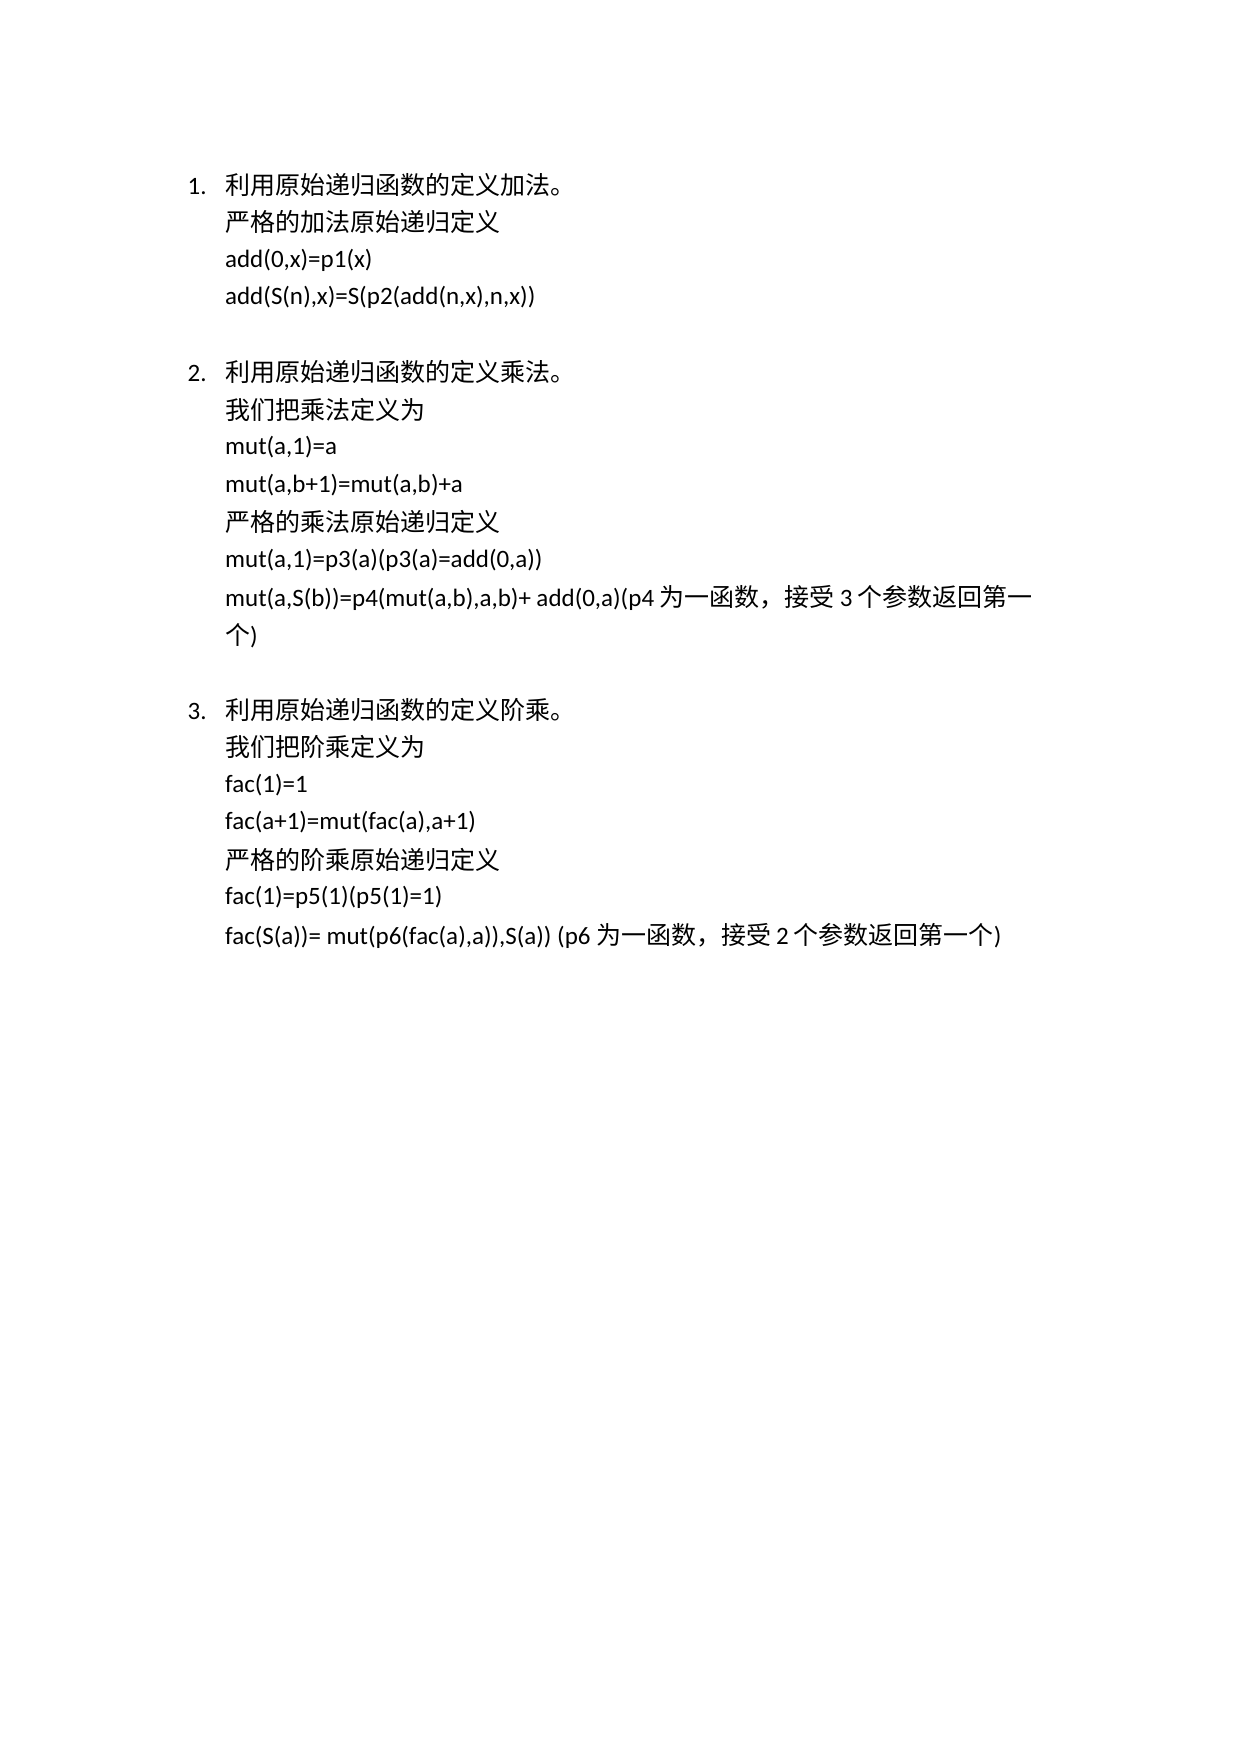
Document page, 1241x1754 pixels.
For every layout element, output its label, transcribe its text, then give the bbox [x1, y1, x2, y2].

list fac(1)=p5(1)(p5(1)=1) [225, 877, 1053, 914]
list 我们把阶乘定义为 [225, 727, 1053, 764]
list 利用原始递归函数的定义乘法。 [187, 352, 1053, 389]
list fac(1)=1 [225, 764, 1053, 802]
list mut(a,1)=p3(a)(p3(a)=add(0,a)) [225, 539, 1053, 577]
list mut(a,1)=a [225, 427, 1053, 464]
list add(S(n),x)=S(p2(add(n,x),n,x)) [225, 277, 1053, 314]
list 利用原始递归函数的定义加法。 [187, 164, 1053, 202]
list add(0,x)=p1(x) [225, 239, 1053, 277]
list mut(a,S(b))=p4(mut(a,b),a,b)+ add(0,a)(p4为一函数，接受3个参数返回第一个) [225, 577, 1053, 652]
list 严格的加法原始递归定义 [225, 202, 1053, 239]
list 严格的乘法原始递归定义 [225, 502, 1053, 539]
list 利用原始递归函数的定义阶乘。 [187, 689, 1053, 727]
list fac(a+1)=mut(fac(a),a+1) [225, 802, 1053, 839]
list mut(a,b+1)=mut(a,b)+a [225, 464, 1053, 502]
list fac(S(a))= mut(p6(fac(a),a)),S(a)) (p6为一函数，接受2个参数返回第一个) [225, 914, 1053, 952]
list 我们把乘法定义为 [225, 389, 1053, 427]
list 严格的阶乘原始递归定义 [225, 839, 1053, 877]
